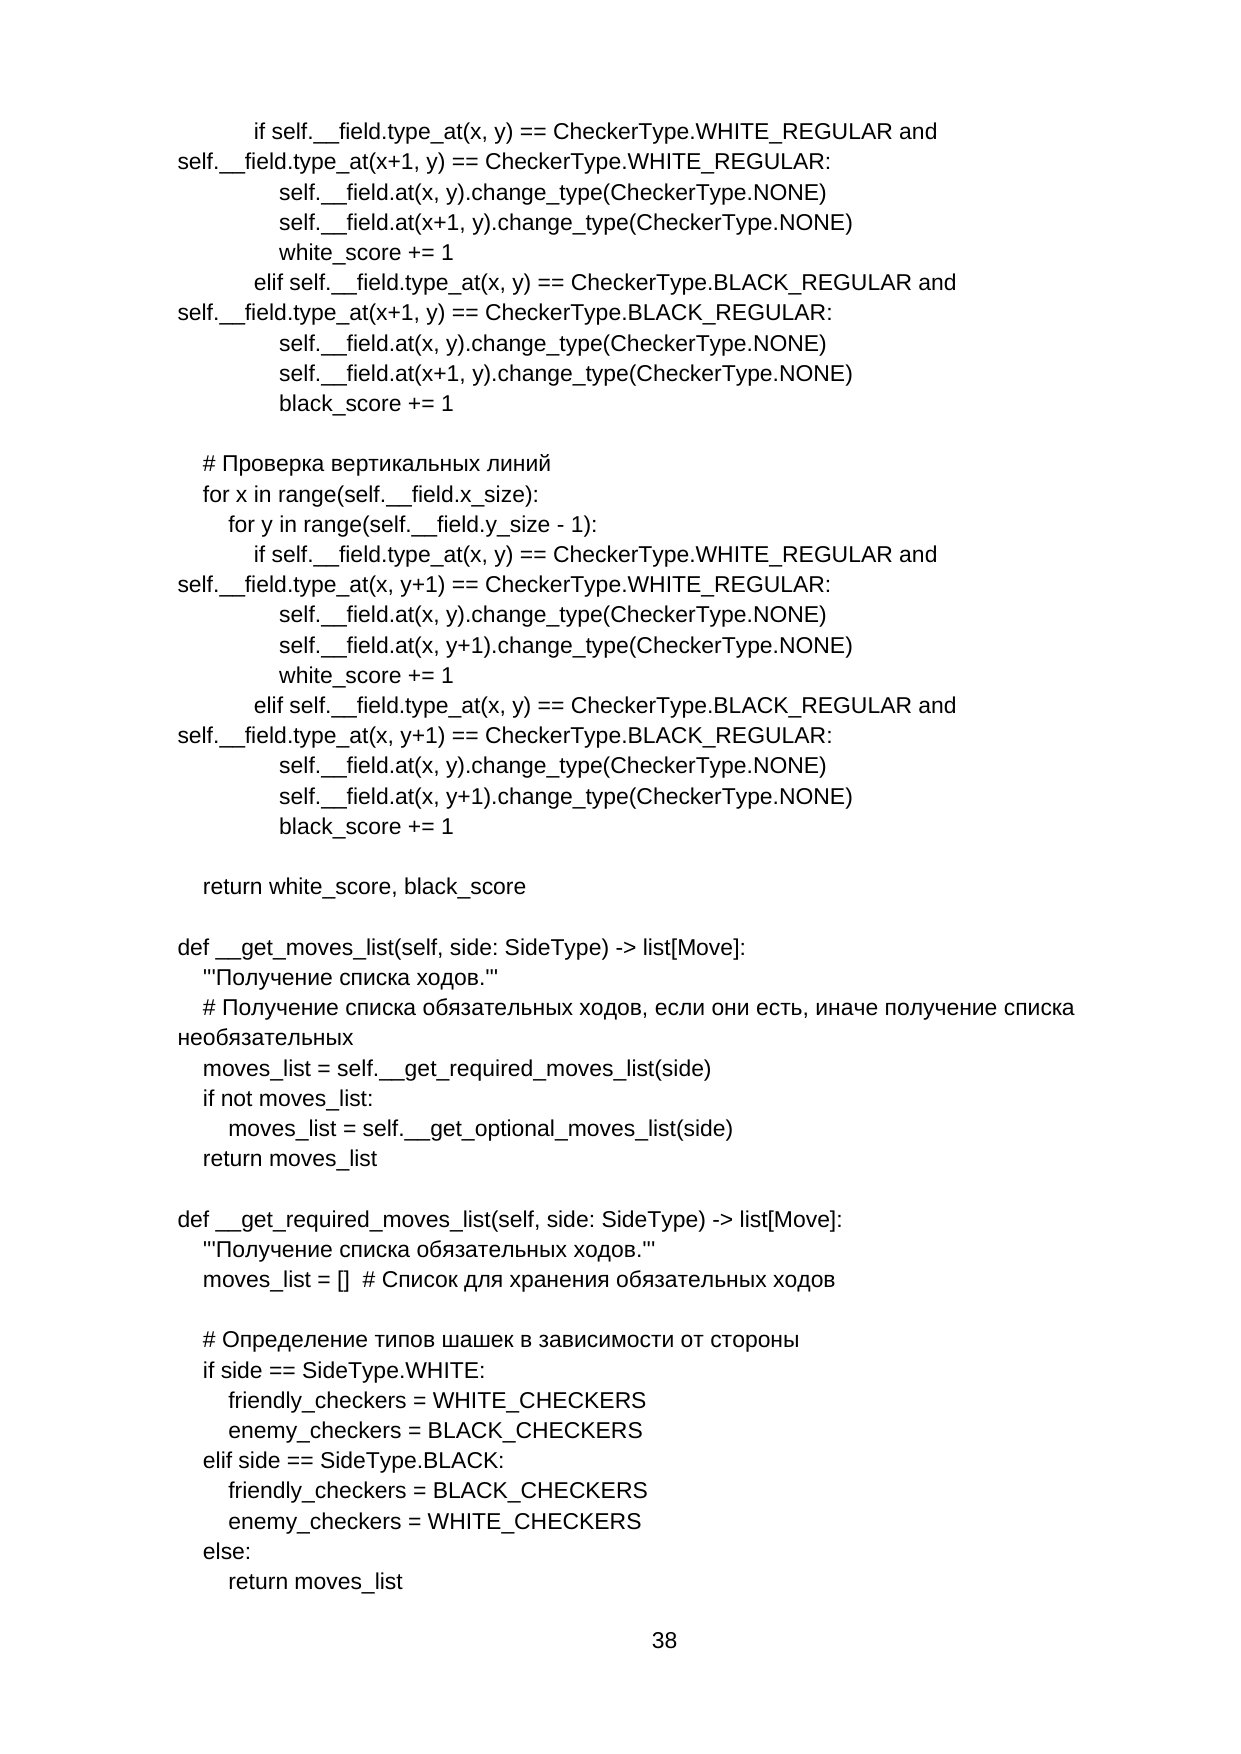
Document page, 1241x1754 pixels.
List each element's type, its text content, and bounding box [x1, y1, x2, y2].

text # Получение списка обязательных ходов, если они есть, иначе получение списка необязательных [177, 994, 1152, 1051]
text return moves_list [177, 1568, 1152, 1594]
text enemy_checkers = WHITE_CHECKERS [177, 1508, 1152, 1534]
text '''Получение списка ходов.''' [177, 964, 1152, 990]
text white_score += 1 [177, 239, 1152, 265]
text if not moves_list: [177, 1085, 1152, 1111]
text self.__field.at(x, y+1).change_type(CheckerType.NONE) [177, 632, 1152, 658]
text return moves_list [177, 1145, 1152, 1172]
text '''Получение списка обязательных ходов.''' [177, 1236, 1152, 1262]
text for x in range(self.__field.x_size): [177, 481, 1152, 507]
text # Определение типов шашек в зависимости от стороны [177, 1326, 1152, 1353]
text return white_score, black_score [177, 873, 1152, 900]
text enemy_checkers = BLACK_CHECKERS [177, 1417, 1152, 1443]
text black_score += 1 [177, 813, 1152, 839]
text self.__field.at(x, y).change_type(CheckerType.NONE) [177, 329, 1152, 356]
text elif self.__field.type_at(x, y) == CheckerType.BLACK_REGULAR and self.__field.type_at(x, y+1) == CheckerType.BLACK_REGULAR: [177, 692, 1152, 749]
text def __get_required_moves_list(self, side: SideType) -> list[Move]: [177, 1206, 1152, 1232]
text if self.__field.type_at(x, y) == CheckerType.WHITE_REGULAR and self.__field.type_at(x+1, y) == CheckerType.WHITE_REGULAR: [177, 118, 1152, 175]
text white_score += 1 [177, 662, 1152, 688]
text moves_list = [] # Список для хранения обязательных ходов [177, 1266, 1152, 1292]
text def __get_moves_list(self, side: SideType) -> list[Move]: [177, 934, 1152, 960]
text self.__field.at(x, y).change_type(CheckerType.NONE) [177, 752, 1152, 779]
text elif self.__field.type_at(x, y) == CheckerType.BLACK_REGULAR and self.__field.type_at(x+1, y) == CheckerType.BLACK_REGULAR: [177, 269, 1152, 326]
text self.__field.at(x, y).change_type(CheckerType.NONE) [177, 601, 1152, 628]
text # Проверка вертикальных линий [177, 450, 1152, 477]
text else: [177, 1538, 1152, 1564]
text self.__field.at(x, y).change_type(CheckerType.NONE) [177, 178, 1152, 205]
text if self.__field.type_at(x, y) == CheckerType.WHITE_REGULAR and self.__field.type_at(x, y+1) == CheckerType.WHITE_REGULAR: [177, 541, 1152, 598]
text moves_list = self.__get_optional_moves_list(side) [177, 1115, 1152, 1141]
text for y in range(self.__field.y_size - 1): [177, 511, 1152, 537]
text moves_list = self.__get_required_moves_list(side) [177, 1054, 1152, 1081]
text elif side == SideType.BLACK: [177, 1447, 1152, 1474]
text self.__field.at(x, y+1).change_type(CheckerType.NONE) [177, 783, 1152, 809]
text friendly_checkers = WHITE_CHECKERS [177, 1387, 1152, 1413]
text self.__field.at(x+1, y).change_type(CheckerType.NONE) [177, 209, 1152, 235]
text self.__field.at(x+1, y).change_type(CheckerType.NONE) [177, 360, 1152, 386]
text black_score += 1 [177, 390, 1152, 416]
text if side == SideType.WHITE: [177, 1357, 1152, 1383]
text friendly_checkers = BLACK_CHECKERS [177, 1477, 1152, 1504]
